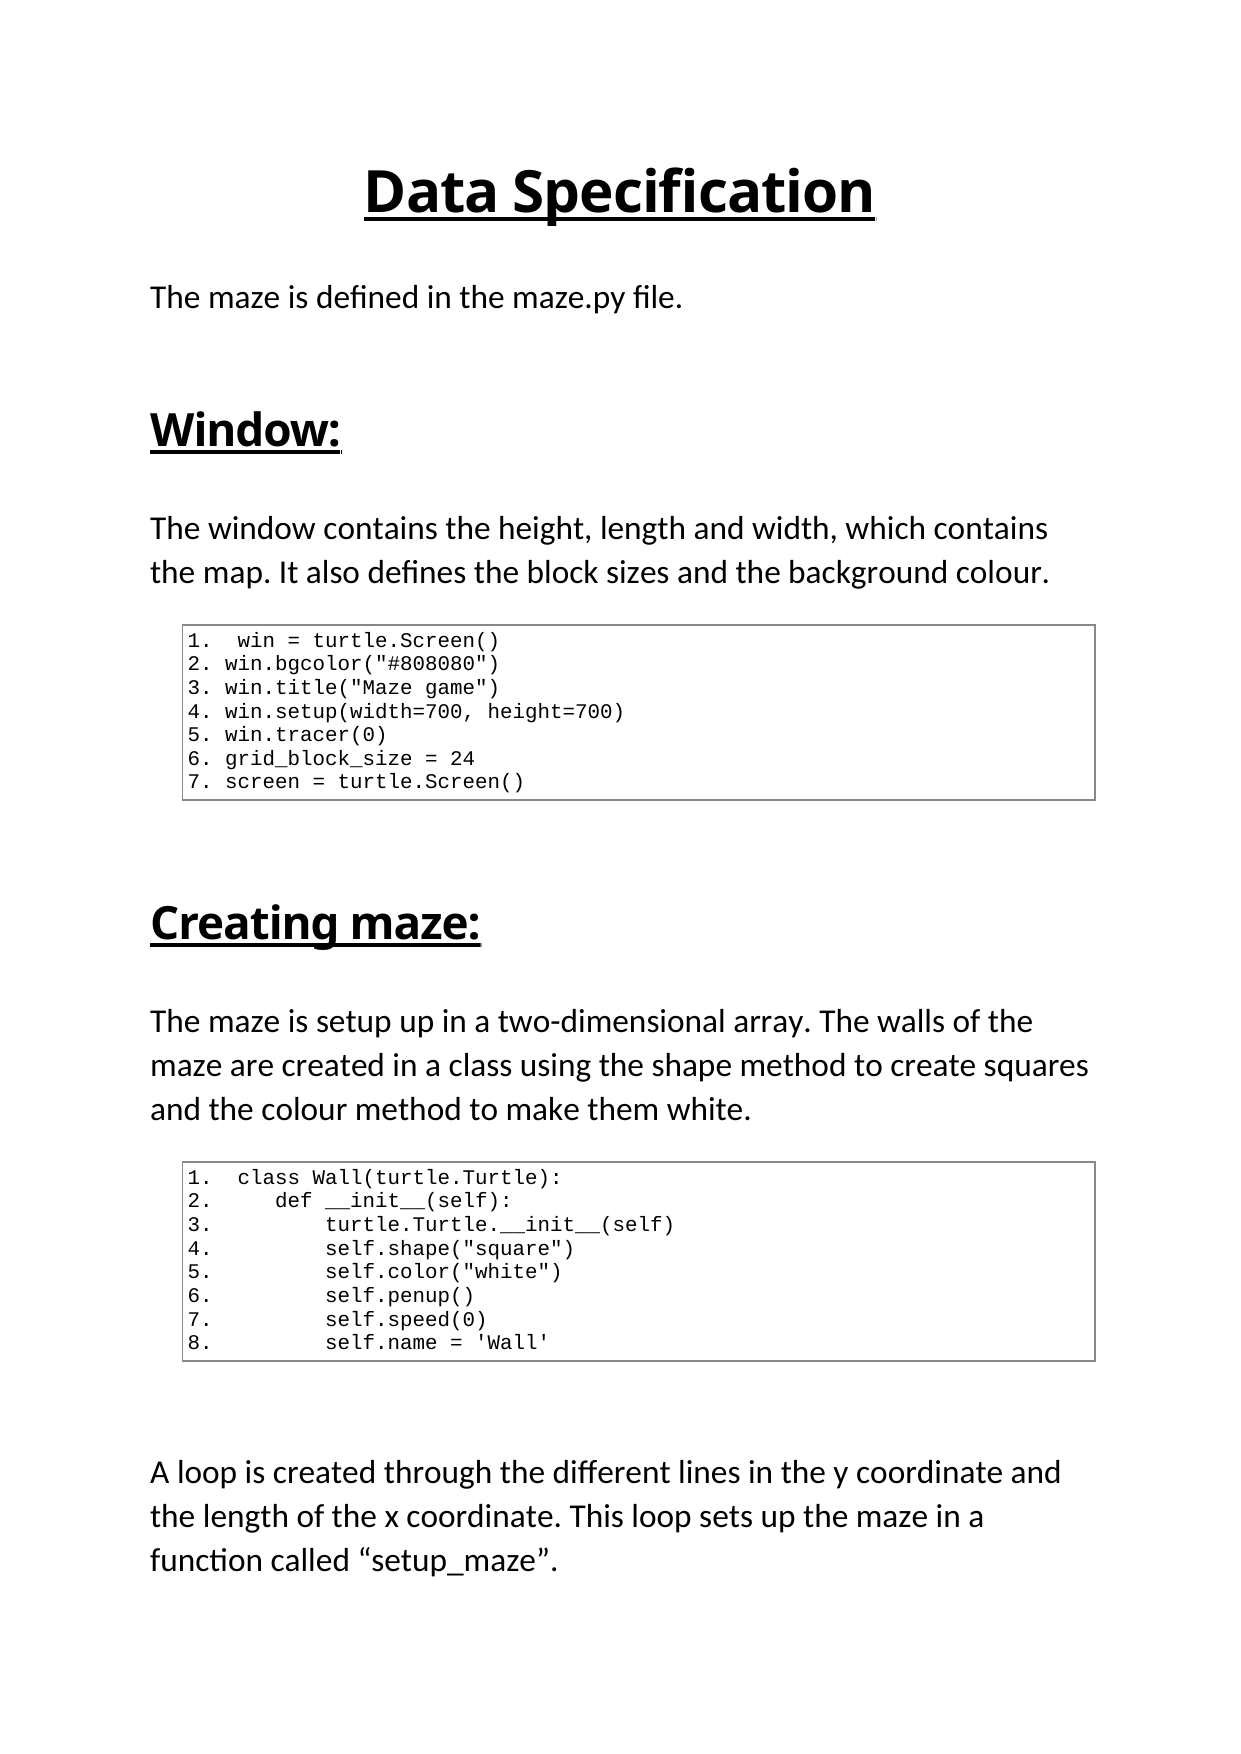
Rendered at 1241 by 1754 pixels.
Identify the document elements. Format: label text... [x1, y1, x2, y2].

list self.shape("square") [183, 1232, 1094, 1256]
text A loop is created through the different lines in the y coordinate and the length of the x coordinate. This loop sets up the maze in a function called “setup_maze”. [150, 1451, 1090, 1580]
list win.title("Maze game") [183, 671, 1094, 695]
list self.name = 'Wall' [183, 1327, 1094, 1360]
list class Wall(turtle.Turtle): [183, 1163, 1094, 1185]
list win.tracer(0) [183, 718, 1094, 742]
text The maze is defined in the maze.py file. [150, 276, 1090, 317]
list win.setup(width=700, height=700) [183, 695, 1094, 718]
title Data Specification [150, 150, 1090, 229]
list def __init__(self): [183, 1185, 1094, 1208]
text The window contains the height, length and width, which contains the map. It also defines the block sizes and the background colour. [150, 507, 1090, 592]
list turtle.Turtle.__init__(self) [183, 1208, 1094, 1232]
list grid_block_size = 24 [183, 742, 1094, 766]
list win = turtle.Screen() [183, 626, 1094, 648]
list self.penup() [183, 1279, 1094, 1303]
list screen = turtle.Screen() [183, 766, 1094, 799]
list win.bgcolor("#808080") [183, 648, 1094, 671]
list self.color("white") [183, 1256, 1094, 1279]
title Window: [150, 398, 1090, 460]
list self.speed(0) [183, 1303, 1094, 1327]
title Creating maze: [150, 891, 1090, 953]
text The maze is setup up in a two-dimensional array. The walls of the maze are created in a class using the shape method to create squares and the colour method to make them white. [150, 1000, 1090, 1129]
